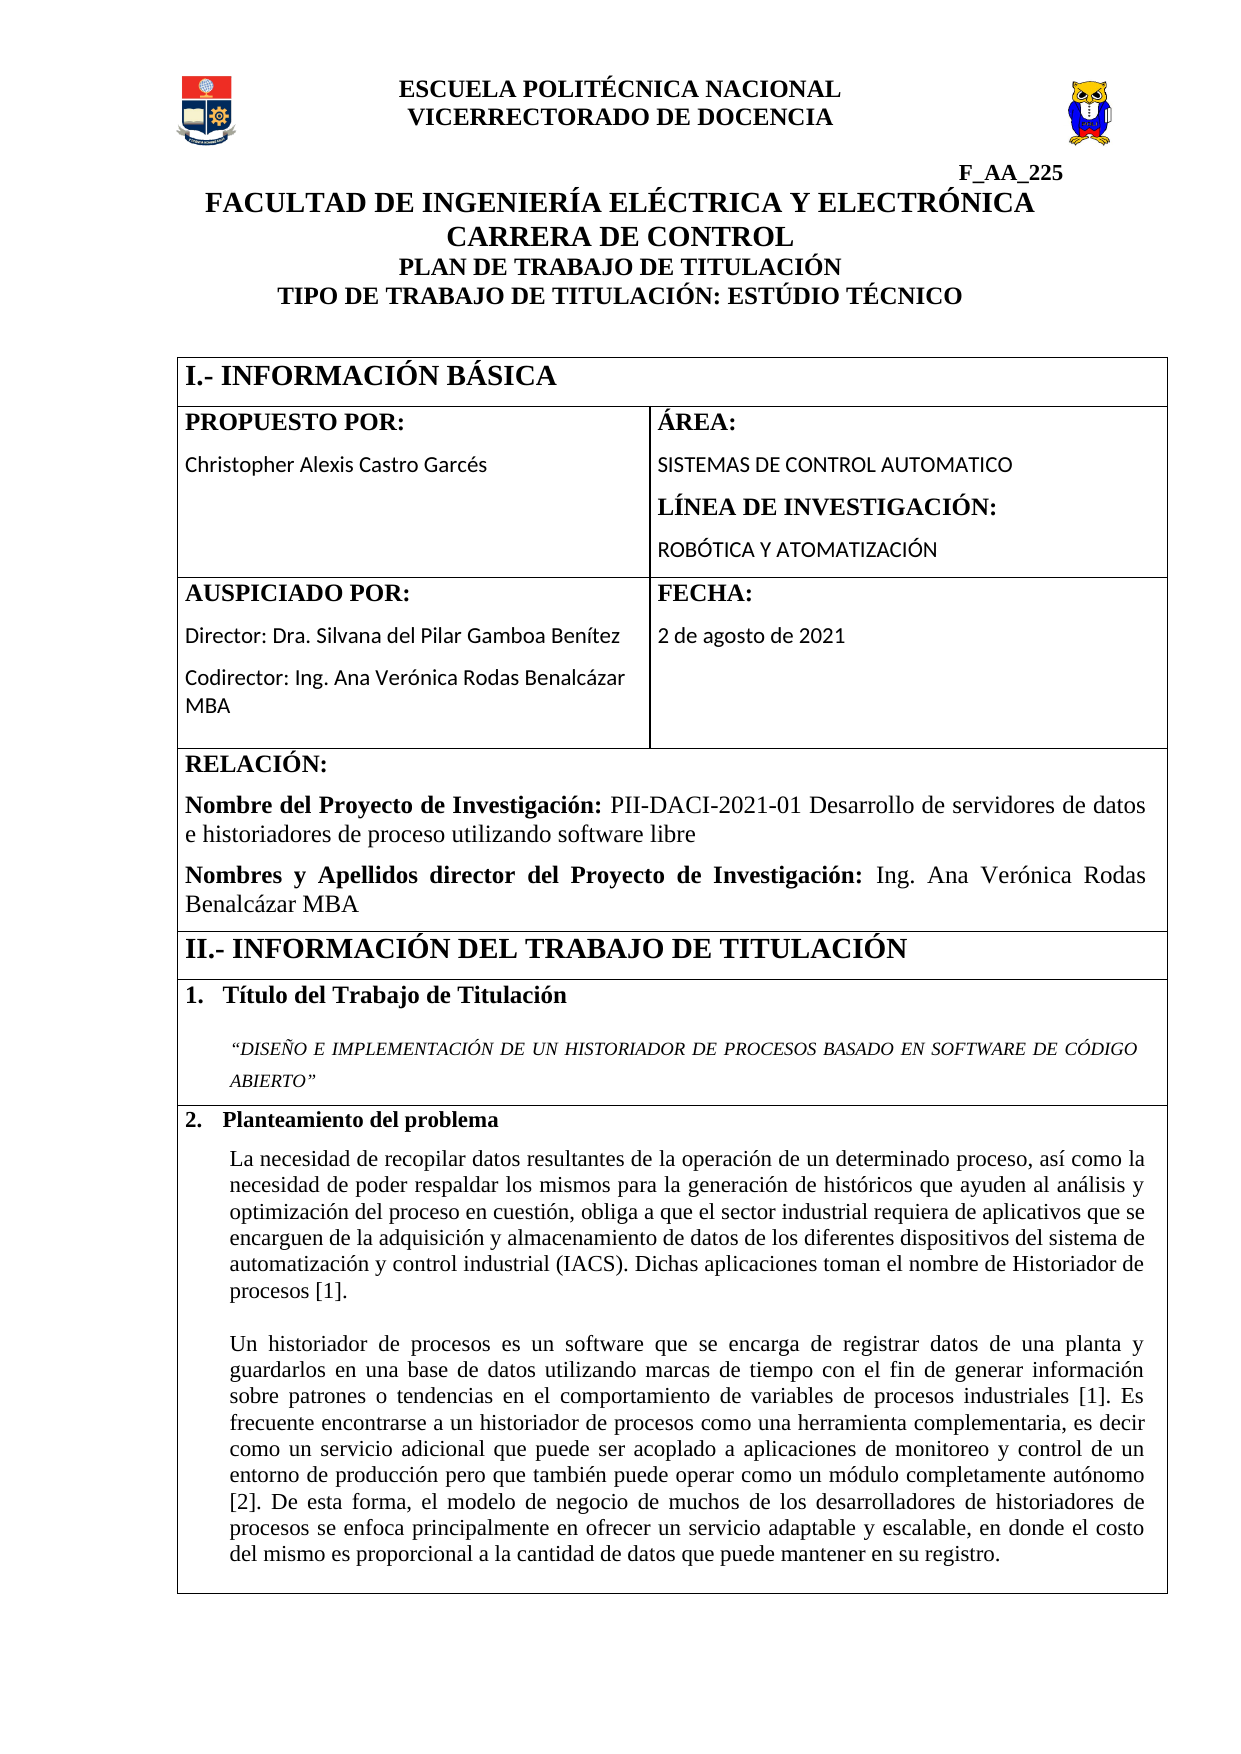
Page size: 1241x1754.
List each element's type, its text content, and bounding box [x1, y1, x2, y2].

table_cell II.- INFORMACIÓN DEL TRABAJO DE TITULACIÓN [178, 932, 1167, 979]
table_cell PROPUESTO POR: Christopher Alexis Castro Garcés [178, 407, 649, 577]
text PLAN DE TRABAJO DE TITULACIÓN [177, 252, 1063, 281]
text CARRERA DE CONTROL [177, 219, 1063, 252]
table_cell RELACIÓN: Nombre del Proyecto de Investigación: PII-DACI-2021-01 Desarrollo de servidores de datos e historiadores de proceso utilizando software libre Nombres y Apellidos director del Proyecto de Investigación: Ing. Ana Verónica Rodas Benalcázar MBA [178, 749, 1167, 931]
table_cell ÁREA: SISTEMAS DE CONTROL AUTOMATICO LÍNEA DE INVESTIGACIÓN: ROBÓTICA Y ATOMATIZACIÓN [651, 407, 1167, 577]
text TIPO DE TRABAJO DE TITULACIÓN: ESTÚDIO TÉCNICO [177, 281, 1063, 310]
text F_AA_225 [177, 159, 1063, 185]
table_cell FECHA: 2 de agosto de 2021 [651, 578, 1167, 748]
table_cell AUSPICIADO POR: Director: Dra. Silvana del Pilar Gamboa Benítez Codirector: Ing. Ana Verónica Rodas Benalcázar MBA [178, 578, 649, 748]
picture [173, 73, 239, 147]
text FACULTAD DE INGENIERÍA ELÉCTRICA Y ELECTRÓNICA [177, 185, 1063, 219]
table_header I.- INFORMACIÓN BÁSICA [178, 358, 1167, 406]
table_cell Título del Trabajo de Titulación “DISEÑO E IMPLEMENTACIÓN DE UN HISTORIADOR DE PROCESOS BASADO EN SOFTWARE DE CÓDIGO ABIERTO” [178, 980, 1167, 1104]
